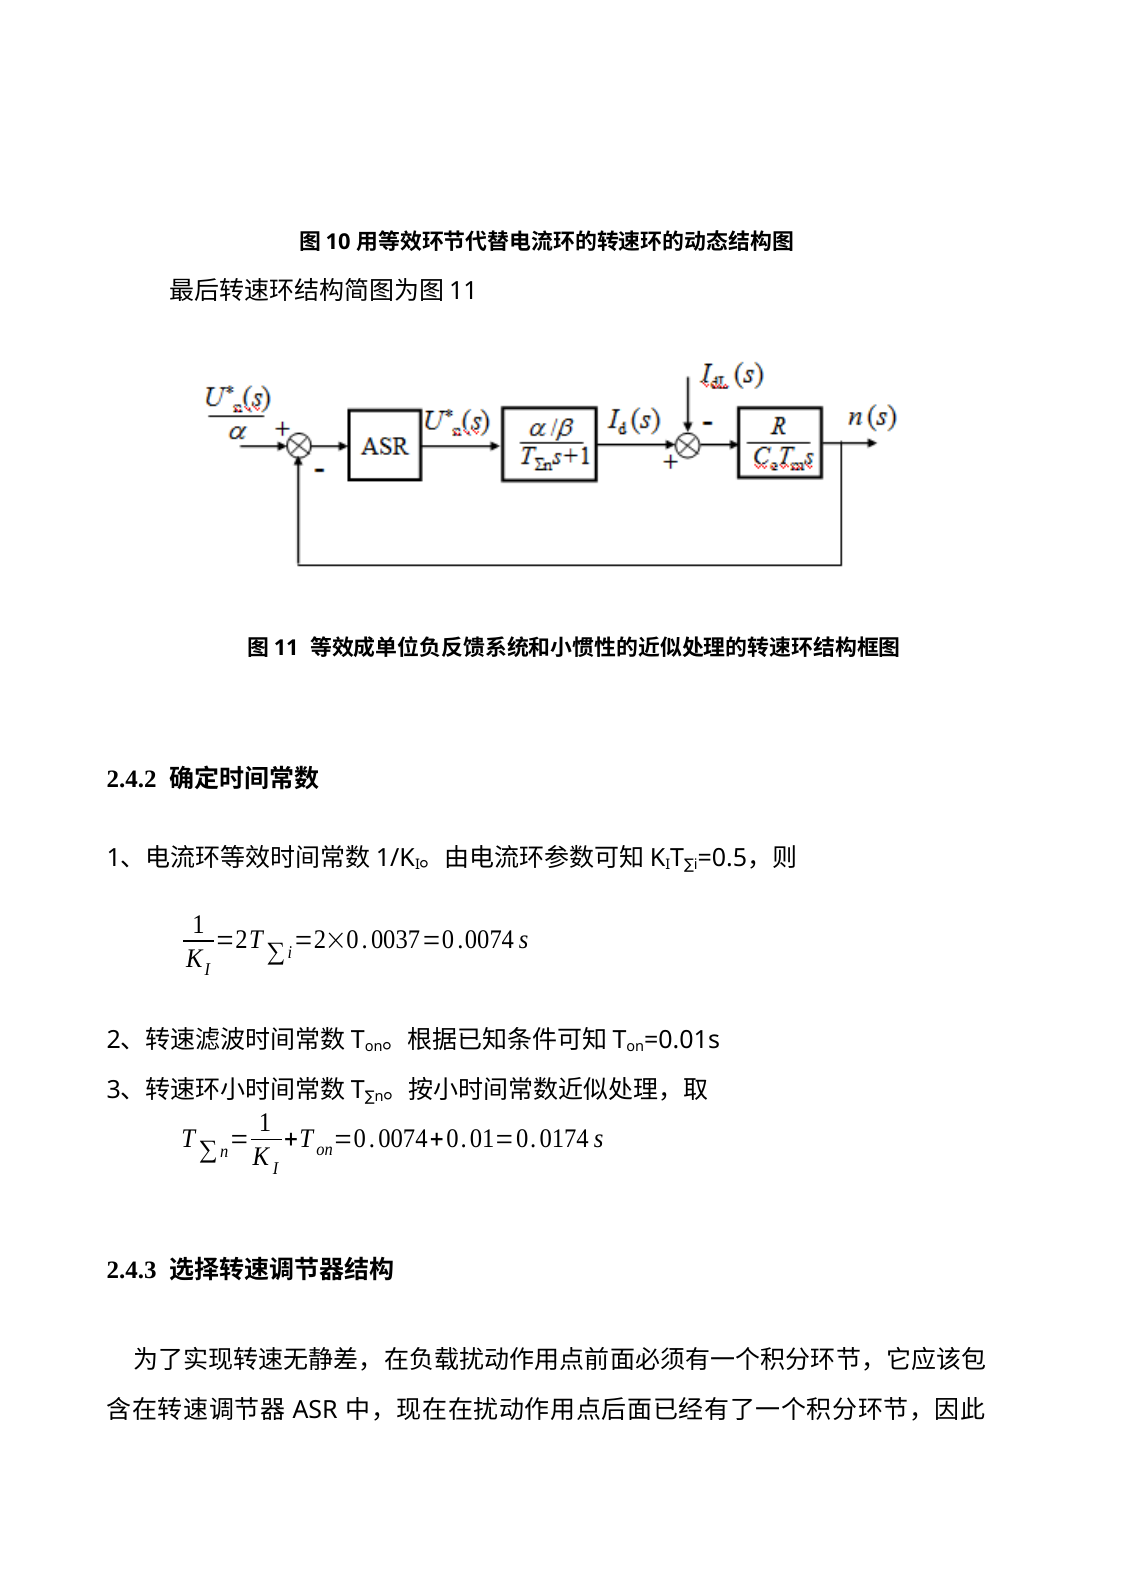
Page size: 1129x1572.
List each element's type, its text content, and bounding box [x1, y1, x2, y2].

picture [174, 309, 919, 615]
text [106, 1329, 986, 1429]
text 2、转速滤波时间常数Ton。根据已知条件可知Ton=0.01s [106, 1008, 986, 1058]
text 最后转速环结构简图为图11 [106, 260, 986, 310]
text 1、电流环等效时间常数1/KI。由电流环参数可知KIT∑i=0.5，则 [106, 837, 986, 874]
text 图11 等效成单位负反馈系统和小惯性的近似处理的转速环结构框图 [106, 615, 986, 665]
text 3、转速环小时间常数T∑n。按小时间常数近似处理，取 [106, 1058, 986, 1108]
text 图10 用等效环节代替电流环的转速环的动态结构图 [106, 210, 986, 260]
subtitle 2.4.3 选择转速调节器结构 [106, 1234, 986, 1302]
subtitle 2.4.2 确定时间常数 [106, 742, 986, 810]
